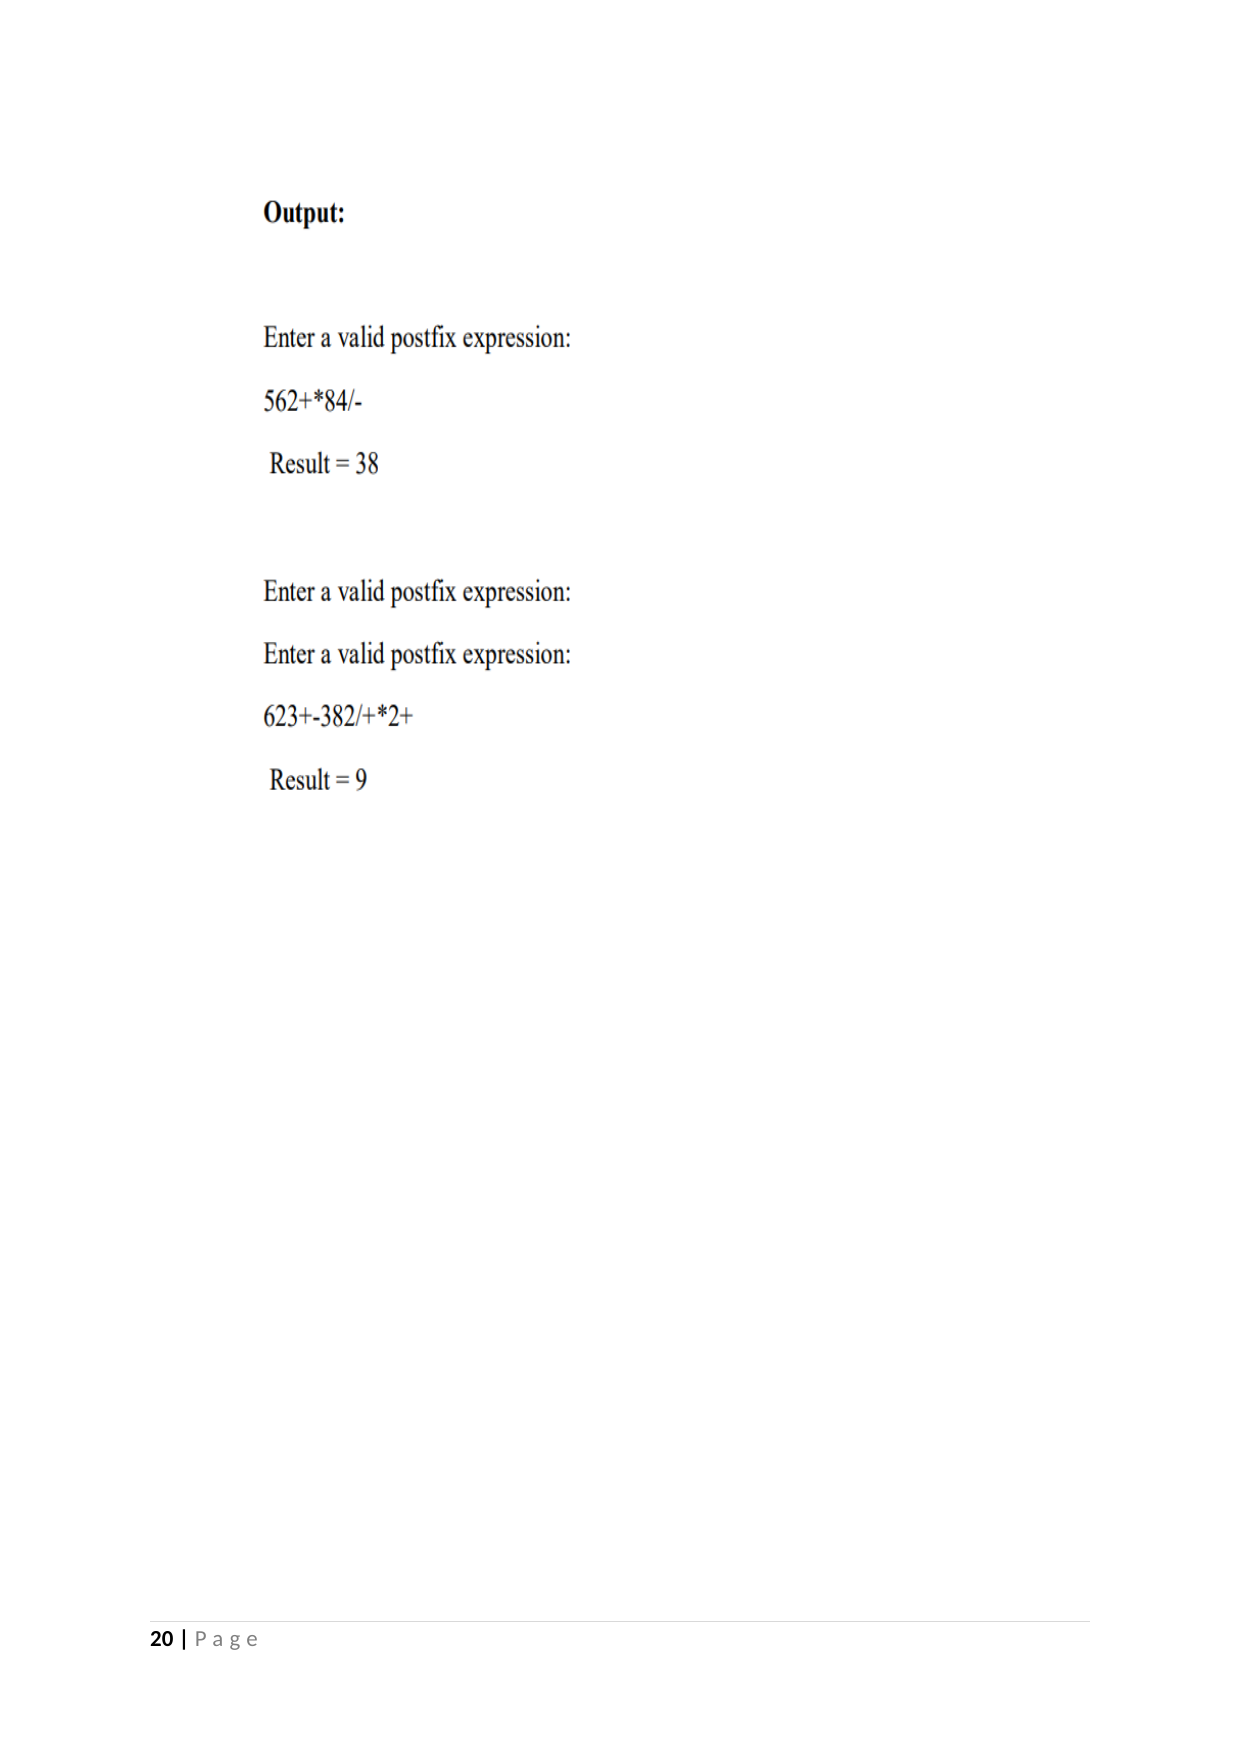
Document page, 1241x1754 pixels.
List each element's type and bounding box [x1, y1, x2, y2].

picture [150, 150, 1146, 879]
